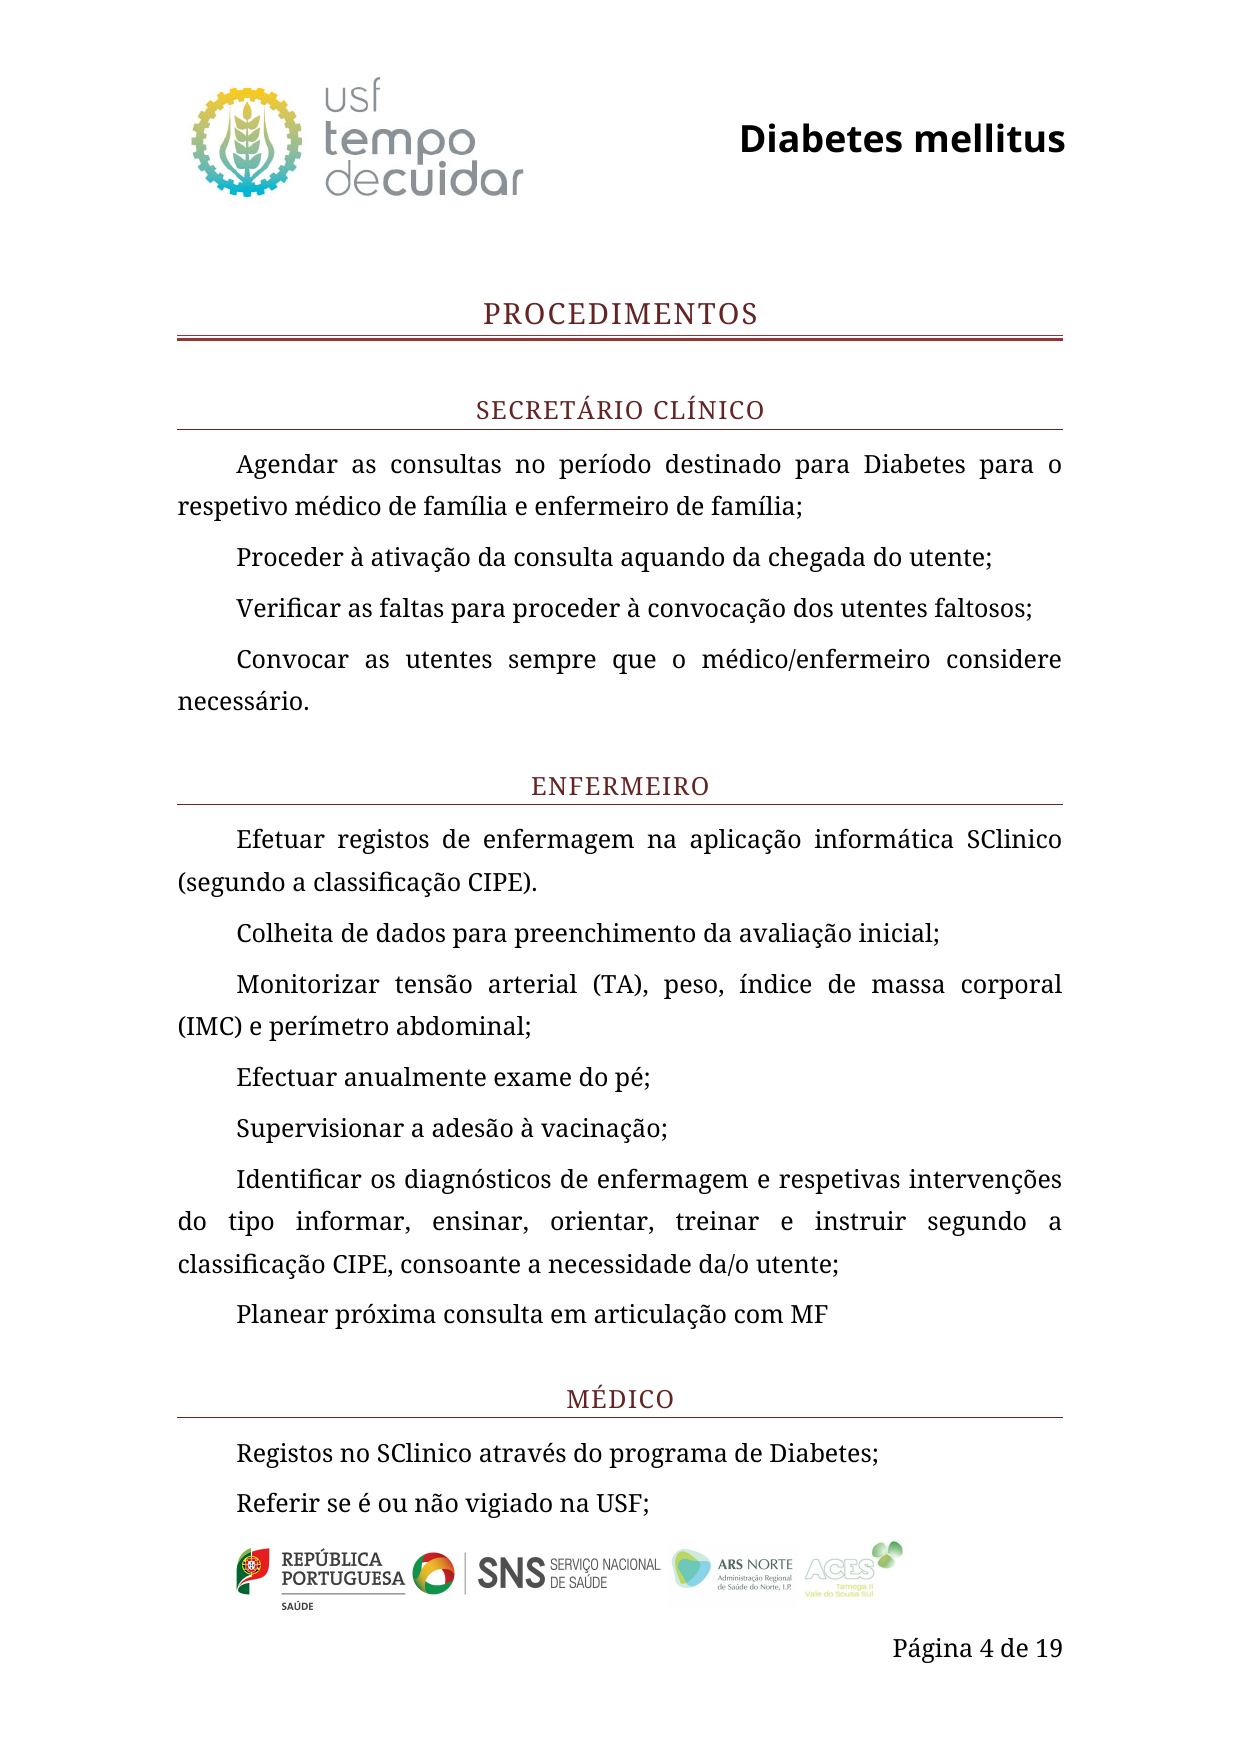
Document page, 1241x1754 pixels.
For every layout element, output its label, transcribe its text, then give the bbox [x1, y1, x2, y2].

subtitle Secretário Clínico [177, 393, 1063, 429]
subtitle Médico [177, 1381, 1063, 1417]
text Proceder à ativação da consulta aquando da chegada do utente; [177, 540, 1063, 574]
text Planear próxima consulta em articulação com MF [177, 1297, 1063, 1331]
subtitle Enfermeiro [177, 768, 1063, 804]
picture [236, 1540, 907, 1614]
subtitle ProcedimentoS [177, 293, 1063, 335]
text Identificar os diagnósticos de enfermagem e respetivas intervenções do tipo informar, ensinar, orientar, treinar e instruir segundo a classificação CIPE, consoante a necessidade da/o utente; [177, 1161, 1063, 1280]
text Efectuar anualmente exame do pé; [177, 1060, 1063, 1094]
text Referir se é ou não vigiado na USF; [177, 1486, 1063, 1520]
picture [187, 73, 530, 202]
text Convocar as utentes sempre que o médico/enfermeiro considere necessário. [177, 642, 1063, 718]
text Colheita de dados para preenchimento da avaliação inicial; [177, 916, 1063, 949]
text Agendar as consultas no período destinado para Diabetes para o respetivo médico de família e enfermeiro de família; [177, 447, 1063, 523]
text Efetuar registos de enfermagem na aplicação informática SClinico (segundo a classificação CIPE). [177, 822, 1063, 899]
text Registos no SClinico através do programa de Diabetes; [177, 1435, 1063, 1469]
text Supervisionar a adesão à vacinação; [177, 1111, 1063, 1144]
text Verificar as faltas para proceder à convocação dos utentes faltosos; [177, 591, 1063, 625]
text Monitorizar tensão arterial (TA), peso, índice de massa corporal (IMC) e perímetro abdominal; [177, 966, 1063, 1043]
